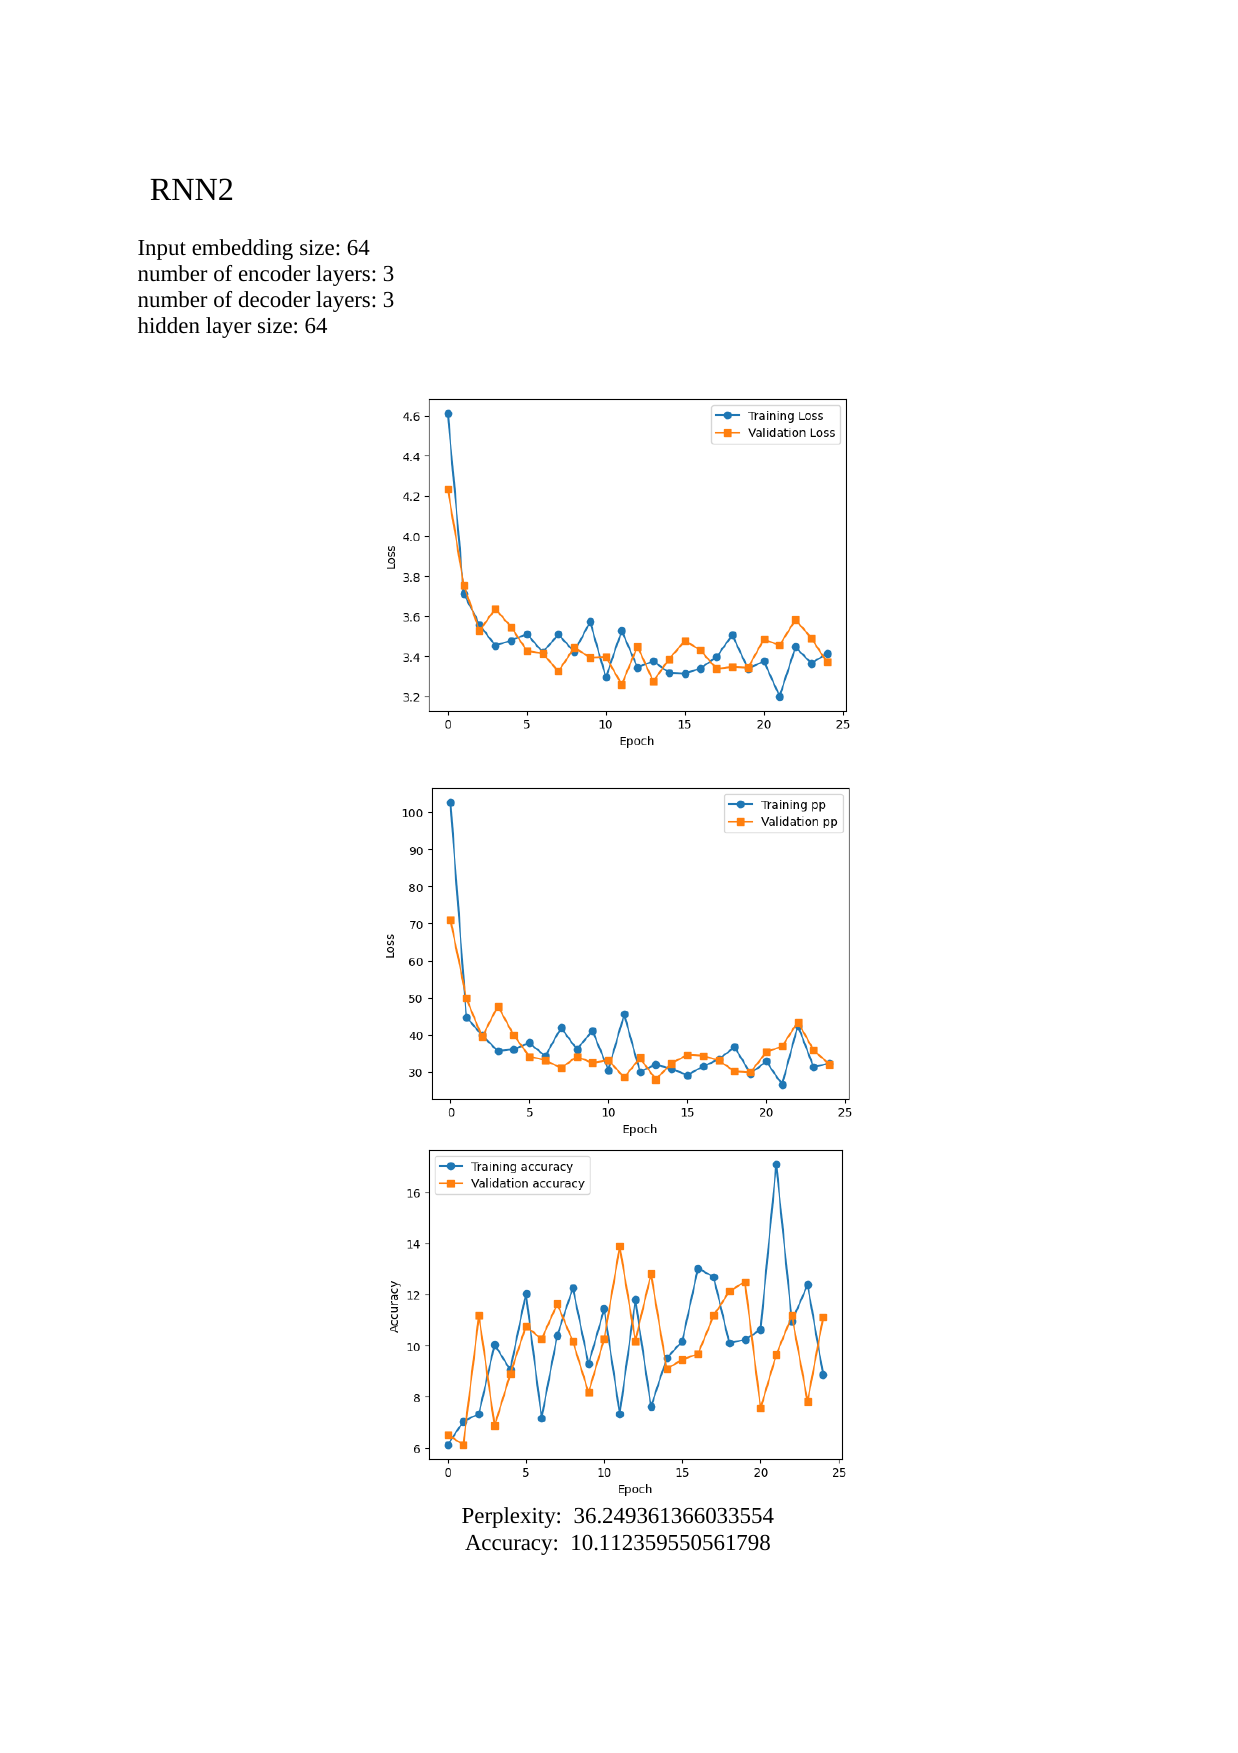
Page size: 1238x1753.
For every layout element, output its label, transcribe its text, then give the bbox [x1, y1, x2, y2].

text Input embedding size: 64 [137, 233, 1098, 260]
text Perplexity: 36.249361366033554 [137, 1502, 1098, 1529]
text number of decoder layers: 3 [137, 286, 1098, 313]
text Accuracy: 10.112359550561798 [137, 1529, 1098, 1555]
text hidden layer size: 64 [137, 313, 1098, 339]
picture [377, 391, 858, 755]
subtitle RNN2 [149, 170, 1098, 207]
picture [376, 780, 860, 1503]
text number of encoder layers: 3 [137, 260, 1098, 286]
